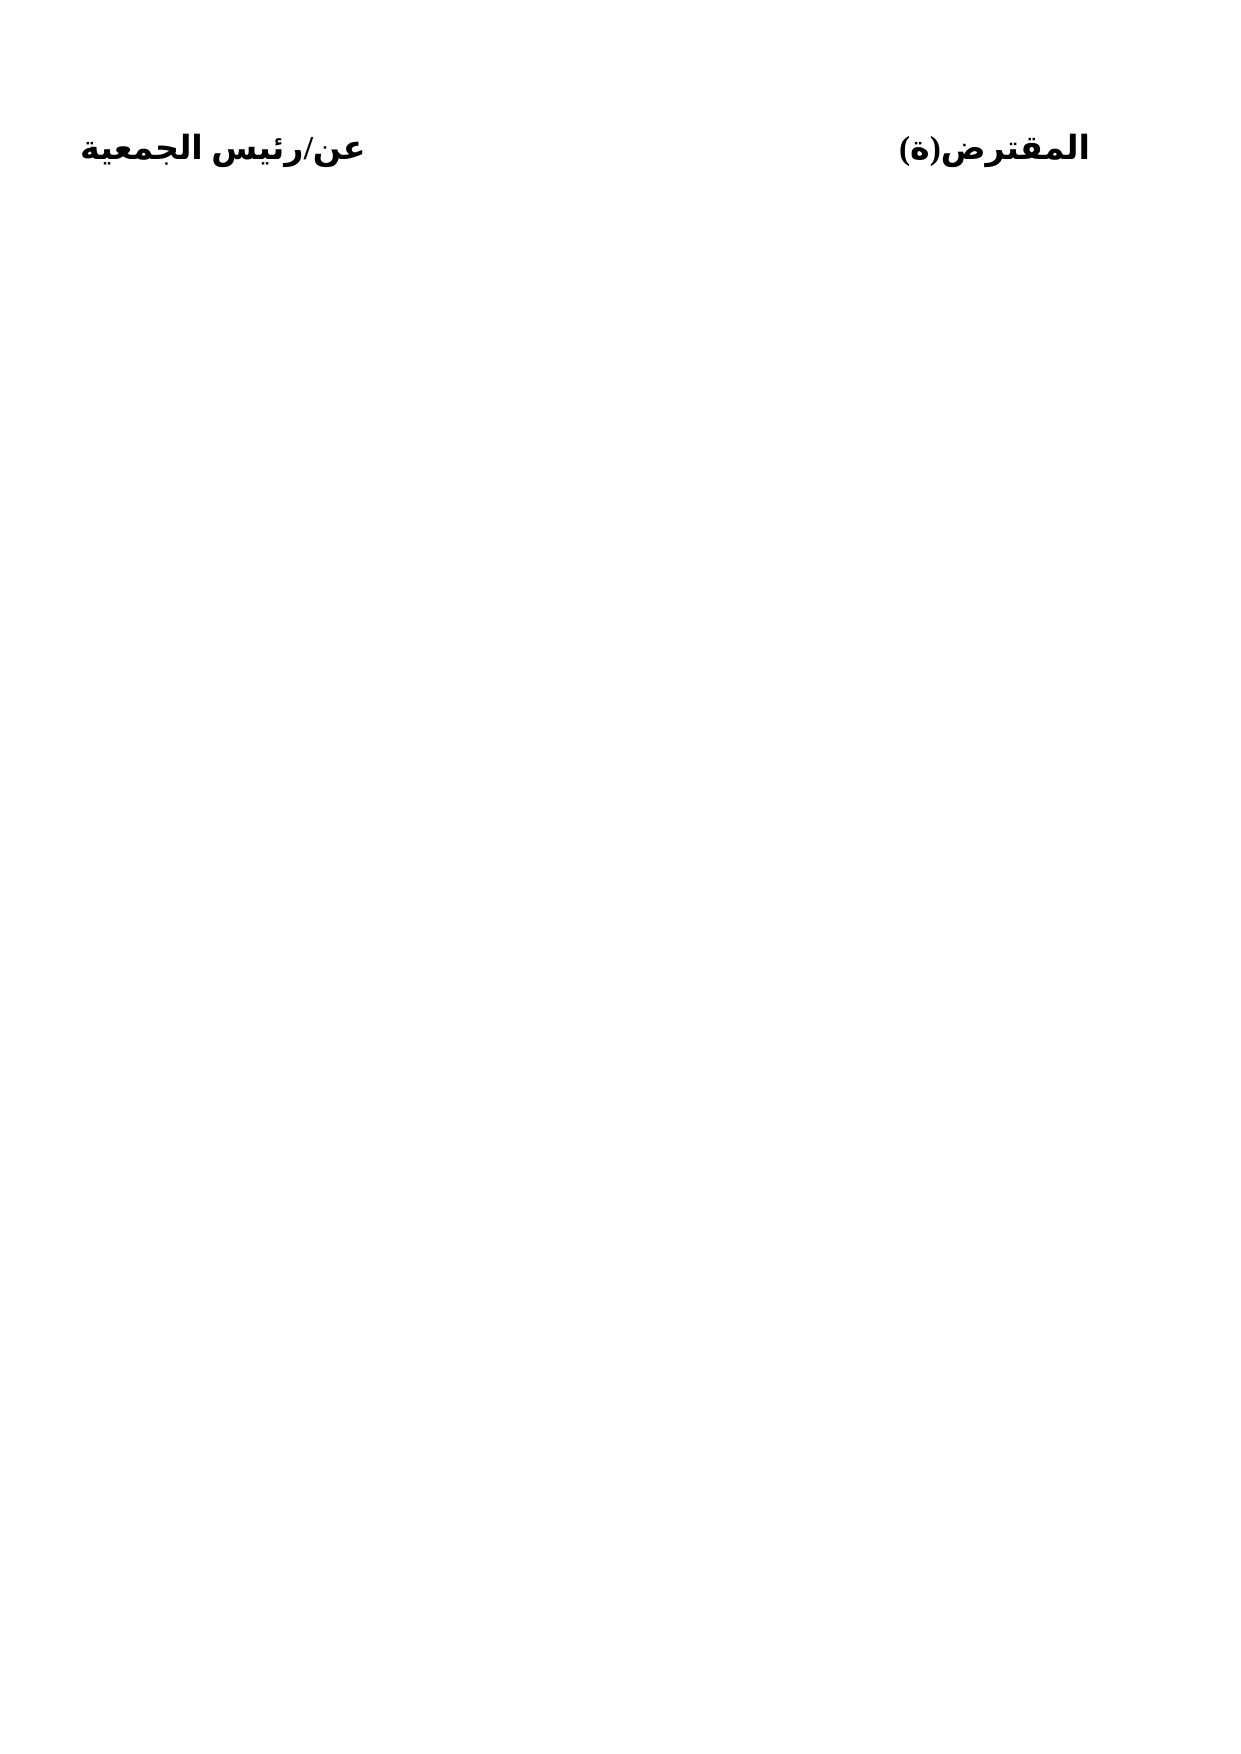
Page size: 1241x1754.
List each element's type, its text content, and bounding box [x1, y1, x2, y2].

text المقترض(ة) عن/رئيس الجمعية [75, 128, 1165, 166]
